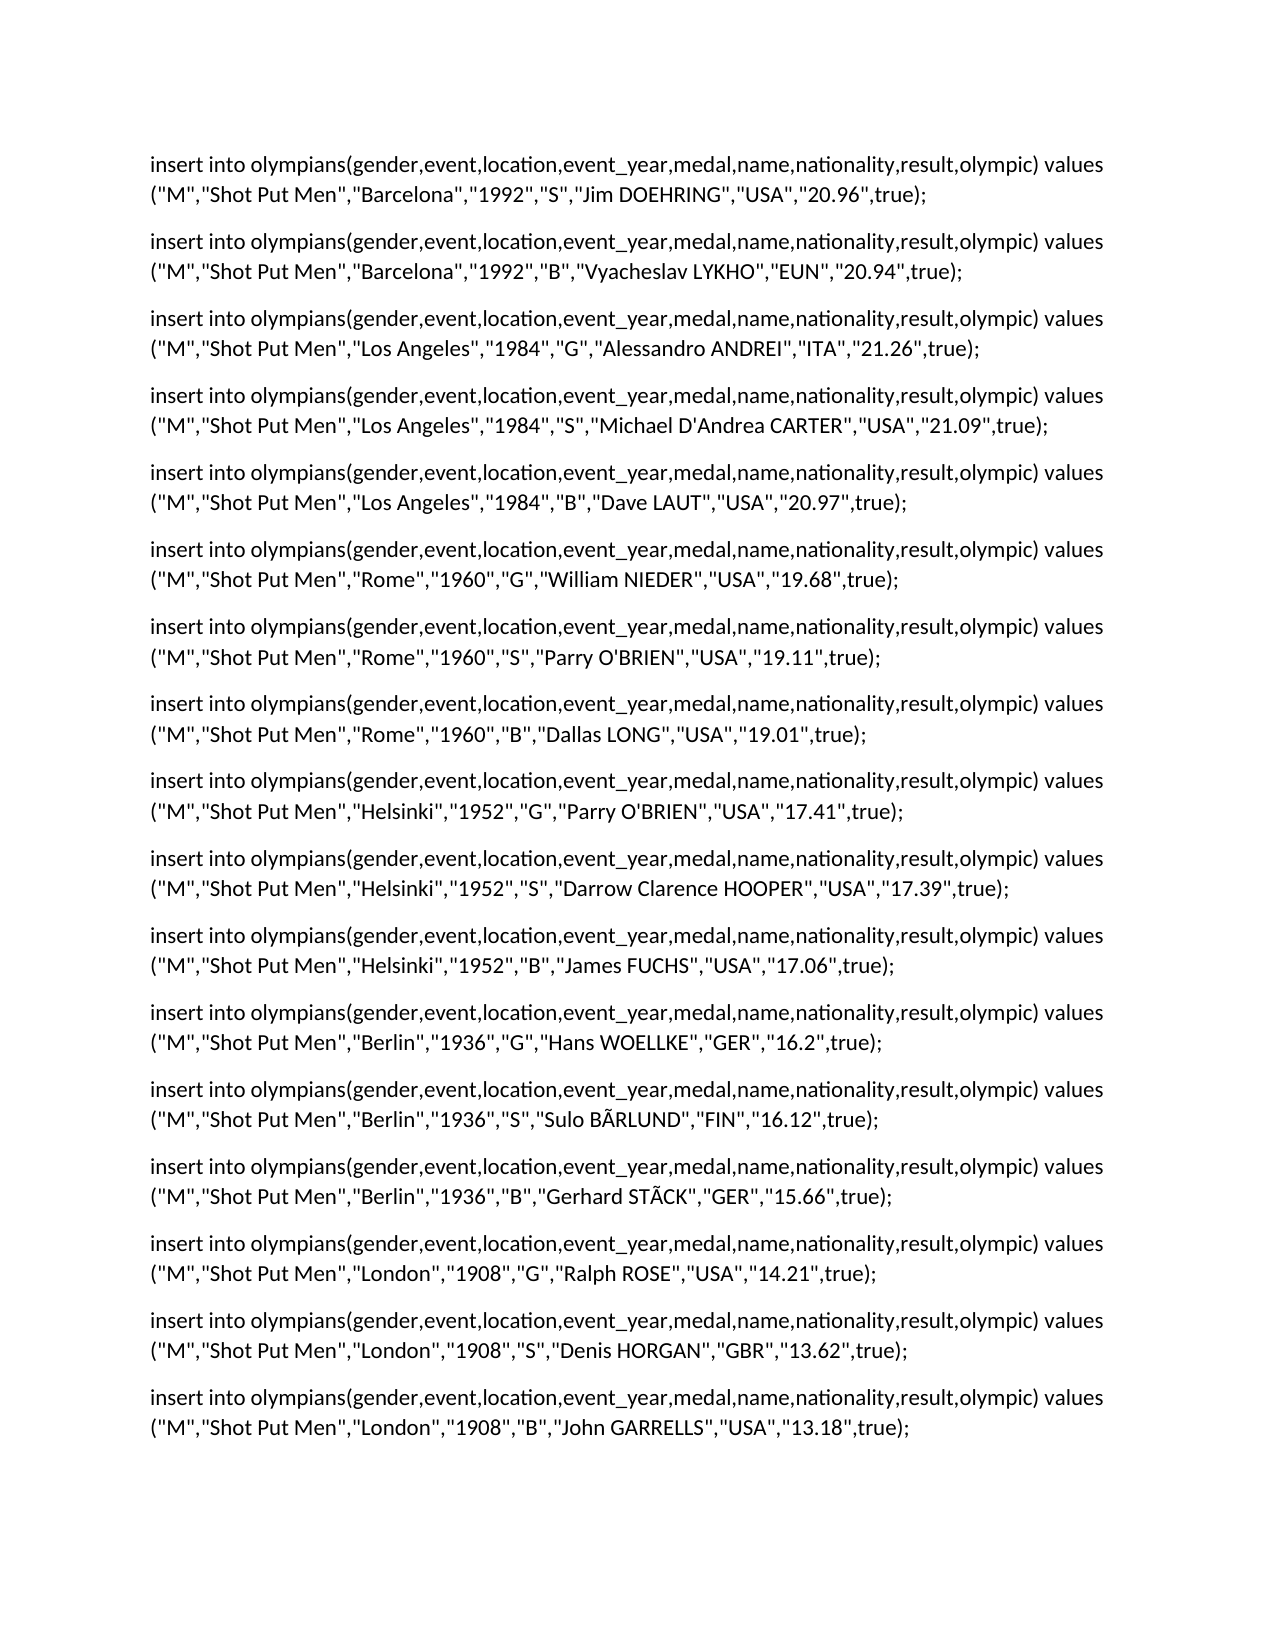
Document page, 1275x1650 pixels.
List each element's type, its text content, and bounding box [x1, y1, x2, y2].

text insert into olympians(gender,event,location,event_year,medal,name,nationality,result,olympic) values ("M","Shot Put Men","Rome","1960","S","Parry O'BRIEN","USA","19.11",true); [150, 612, 1125, 671]
text insert into olympians(gender,event,location,event_year,medal,name,nationality,result,olympic) values ("M","Shot Put Men","London","1908","G","Ralph ROSE","USA","14.21",true); [150, 1229, 1125, 1287]
text insert into olympians(gender,event,location,event_year,medal,name,nationality,result,olympic) values ("M","Shot Put Men","Los Angeles","1984","B","Dave LAUT","USA","20.97",true); [150, 458, 1125, 517]
text insert into olympians(gender,event,location,event_year,medal,name,nationality,result,olympic) values ("M","Shot Put Men","Helsinki","1952","S","Darrow Clarence HOOPER","USA","17.39",true); [150, 844, 1125, 902]
text insert into olympians(gender,event,location,event_year,medal,name,nationality,result,olympic) values ("M","Shot Put Men","London","1908","B","John GARRELLS","USA","13.18",true); [150, 1383, 1125, 1442]
text insert into olympians(gender,event,location,event_year,medal,name,nationality,result,olympic) values ("M","Shot Put Men","Helsinki","1952","B","James FUCHS","USA","17.06",true); [150, 921, 1125, 979]
text insert into olympians(gender,event,location,event_year,medal,name,nationality,result,olympic) values ("M","Shot Put Men","Berlin","1936","B","Gerhard STÃCK","GER","15.66",true); [150, 1152, 1125, 1210]
text insert into olympians(gender,event,location,event_year,medal,name,nationality,result,olympic) values ("M","Shot Put Men","London","1908","S","Denis HORGAN","GBR","13.62",true); [150, 1306, 1125, 1364]
text insert into olympians(gender,event,location,event_year,medal,name,nationality,result,olympic) values ("M","Shot Put Men","Rome","1960","G","William NIEDER","USA","19.68",true); [150, 535, 1125, 594]
text insert into olympians(gender,event,location,event_year,medal,name,nationality,result,olympic) values ("M","Shot Put Men","Barcelona","1992","B","Vyacheslav LYKHO","EUN","20.94",true); [150, 227, 1125, 285]
text insert into olympians(gender,event,location,event_year,medal,name,nationality,result,olympic) values ("M","Shot Put Men","Barcelona","1992","S","Jim DOEHRING","USA","20.96",true); [150, 150, 1125, 208]
text insert into olympians(gender,event,location,event_year,medal,name,nationality,result,olympic) values ("M","Shot Put Men","Rome","1960","B","Dallas LONG","USA","19.01",true); [150, 689, 1125, 748]
text insert into olympians(gender,event,location,event_year,medal,name,nationality,result,olympic) values ("M","Shot Put Men","Helsinki","1952","G","Parry O'BRIEN","USA","17.41",true); [150, 767, 1125, 825]
text insert into olympians(gender,event,location,event_year,medal,name,nationality,result,olympic) values ("M","Shot Put Men","Berlin","1936","G","Hans WOELLKE","GER","16.2",true); [150, 998, 1125, 1056]
text insert into olympians(gender,event,location,event_year,medal,name,nationality,result,olympic) values ("M","Shot Put Men","Los Angeles","1984","S","Michael D'Andrea CARTER","USA","21.09",true); [150, 381, 1125, 439]
text insert into olympians(gender,event,location,event_year,medal,name,nationality,result,olympic) values ("M","Shot Put Men","Los Angeles","1984","G","Alessandro ANDREI","ITA","21.26",true); [150, 304, 1125, 362]
text insert into olympians(gender,event,location,event_year,medal,name,nationality,result,olympic) values ("M","Shot Put Men","Berlin","1936","S","Sulo BÃRLUND","FIN","16.12",true); [150, 1075, 1125, 1133]
